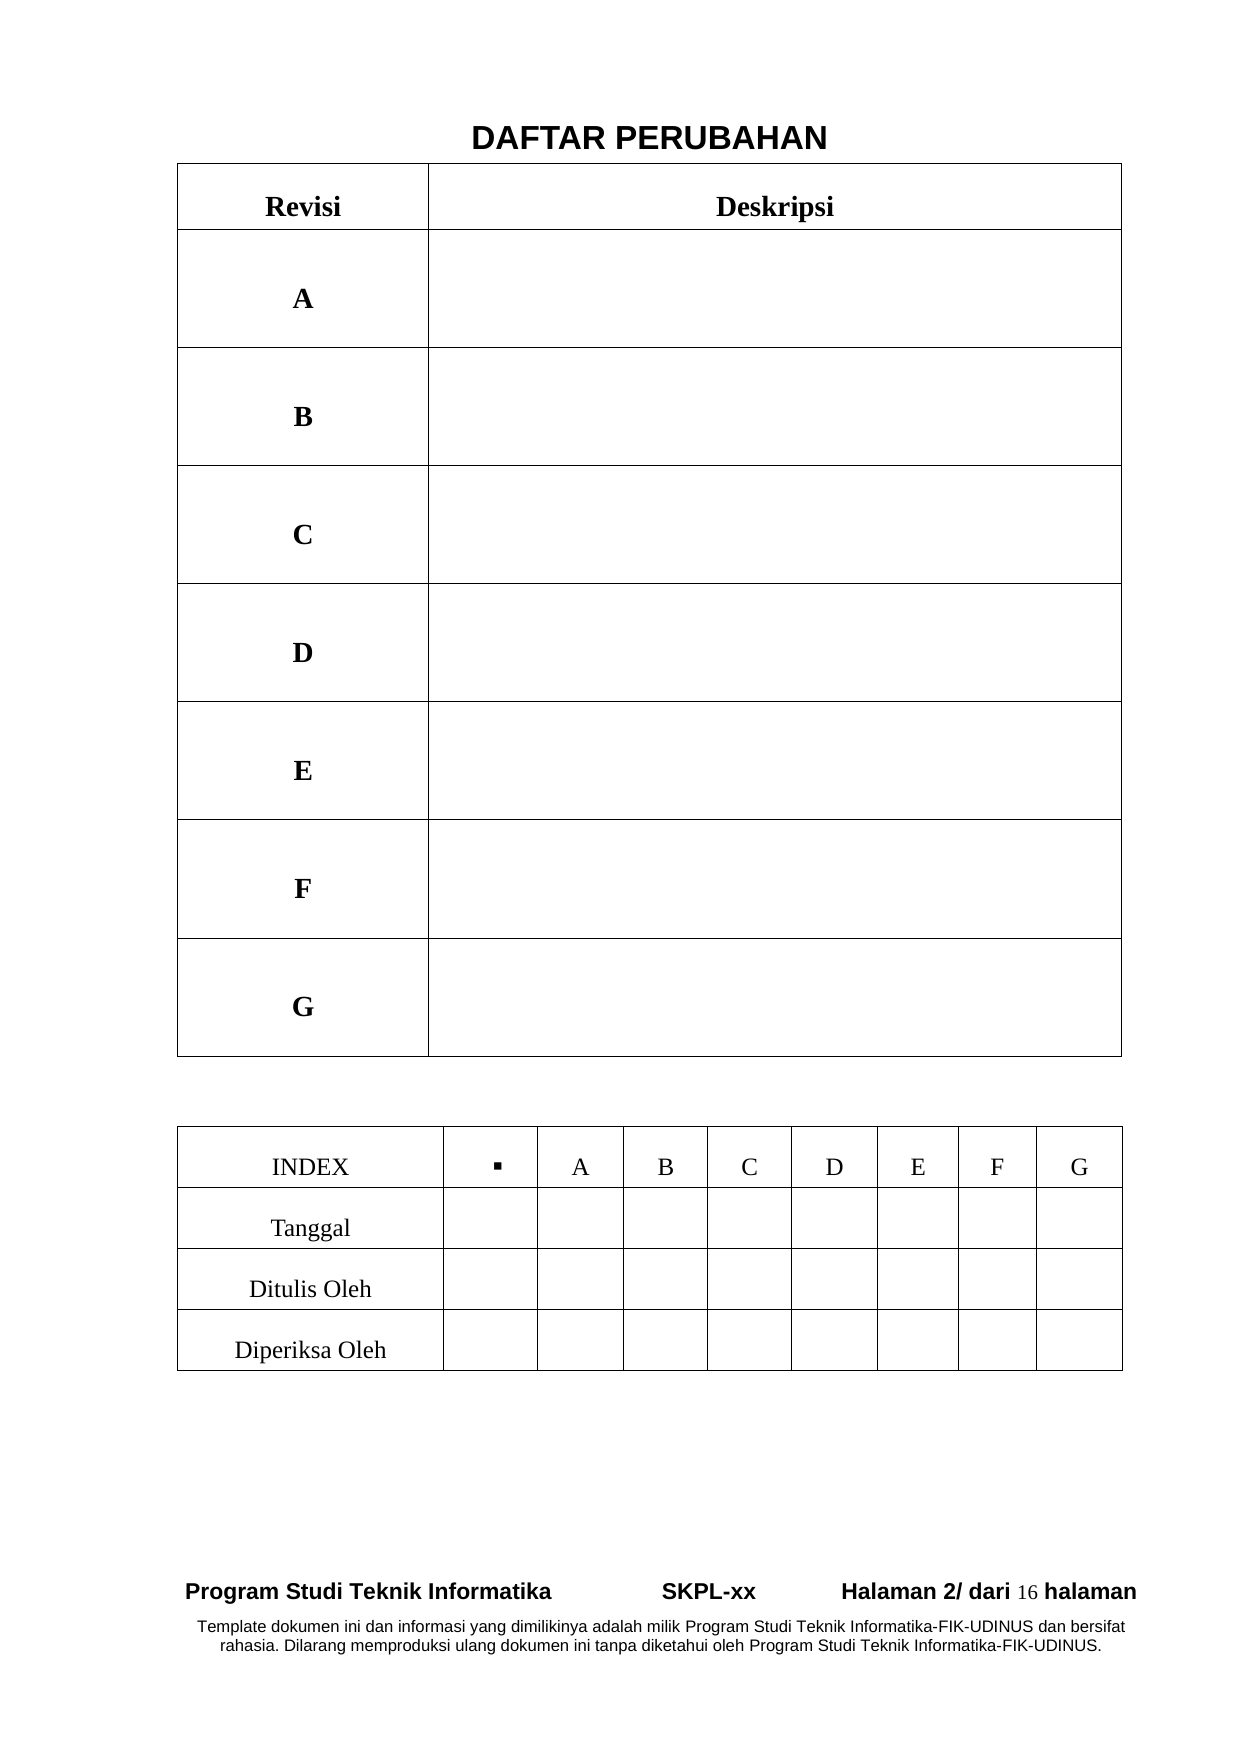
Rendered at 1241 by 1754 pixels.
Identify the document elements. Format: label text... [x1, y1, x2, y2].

table_header F [959, 1127, 1036, 1187]
table_cell [1037, 1310, 1122, 1370]
table_cell A [178, 230, 428, 347]
table_cell [429, 230, 1121, 347]
table_cell [792, 1188, 877, 1248]
table_header B [624, 1127, 707, 1187]
table_cell F [178, 820, 428, 937]
table_header E [878, 1127, 958, 1187]
table_cell [708, 1310, 791, 1370]
table_cell [792, 1310, 877, 1370]
table_cell D [178, 584, 428, 701]
table_cell [624, 1310, 707, 1370]
table_cell [792, 1249, 877, 1309]
table_cell [959, 1188, 1036, 1248]
title DAFTAR PERUBAHAN [177, 118, 1122, 157]
table_cell [429, 939, 1121, 1056]
table_cell [429, 584, 1121, 701]
table_cell [538, 1249, 623, 1309]
table_cell E [178, 702, 428, 819]
table_cell [708, 1188, 791, 1248]
table_cell [444, 1249, 537, 1309]
table_header D [792, 1127, 877, 1187]
table_header Revisi [178, 164, 428, 229]
table_cell [878, 1188, 958, 1248]
table_cell [708, 1249, 791, 1309]
table_cell [444, 1188, 537, 1248]
table_cell [878, 1310, 958, 1370]
table_cell [959, 1249, 1036, 1309]
table_cell [1037, 1249, 1122, 1309]
table_header [444, 1127, 537, 1187]
table_header Deskripsi [429, 164, 1121, 229]
table_cell G [178, 939, 428, 1056]
table_header A [538, 1127, 623, 1187]
table_cell [959, 1310, 1036, 1370]
table_cell [444, 1310, 537, 1370]
table_cell [429, 348, 1121, 465]
table_cell C [178, 466, 428, 583]
table_cell [624, 1188, 707, 1248]
table_cell [538, 1310, 623, 1370]
table_cell Tanggal [178, 1188, 443, 1248]
table_cell Ditulis Oleh [178, 1249, 443, 1309]
table_cell Diperiksa Oleh [178, 1310, 443, 1370]
table_cell [538, 1188, 623, 1248]
table_cell [429, 820, 1121, 937]
table_header INDEX [178, 1127, 443, 1187]
table_cell [429, 702, 1121, 819]
table_cell [624, 1249, 707, 1309]
table_header G [1037, 1127, 1122, 1187]
table_header C [708, 1127, 791, 1187]
table_cell [1037, 1188, 1122, 1248]
table_cell [429, 466, 1121, 583]
table_cell B [178, 348, 428, 465]
table_cell [878, 1249, 958, 1309]
